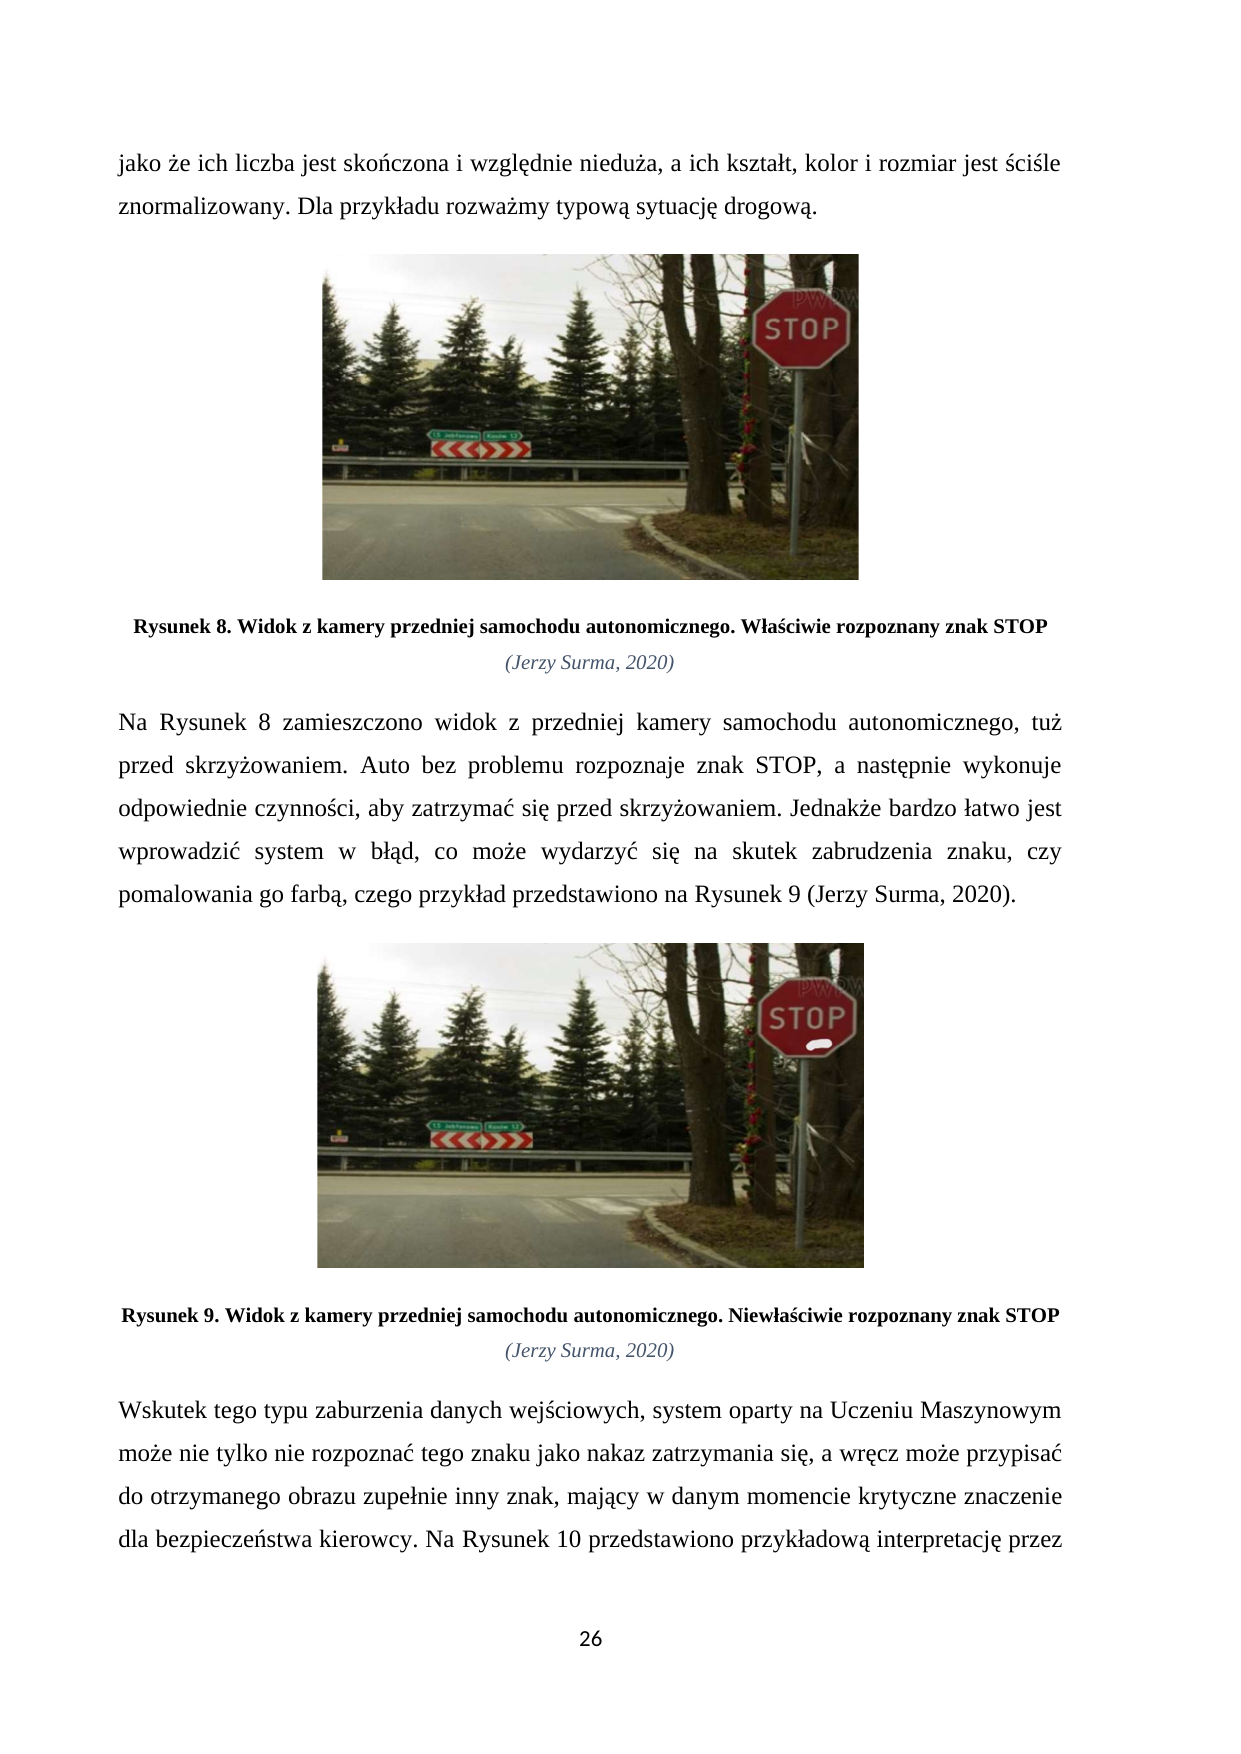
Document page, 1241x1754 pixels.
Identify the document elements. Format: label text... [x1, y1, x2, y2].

picture [317, 943, 864, 1268]
picture [322, 254, 859, 580]
text Na Rysunek 8 zamieszczono widok z przedniej kamery samochodu autonomicznego, tuż przed skrzyżowaniem. Auto bez problemu rozpoznaje znak STOP, a następnie wykonuje odpowiednie czynności, aby zatrzymać się przed skrzyżowaniem. Jednakże bardzo łatwo jest wprowadzić system w błąd, co może wydarzyć się na skutek zabrudzenia znaku, czy pomalowania go farbą, czego przykład przedstawiono na Rysunek 9. [118, 707, 1063, 908]
text Rysunek 8. Widok z kamery przedniej samochodu autonomicznego. Właściwie rozpoznany znak STOP [118, 614, 1063, 674]
text Rysunek 9. Widok z kamery przedniej samochodu autonomicznego. Niewłaściwie rozpoznany znak STOP [118, 1303, 1063, 1362]
